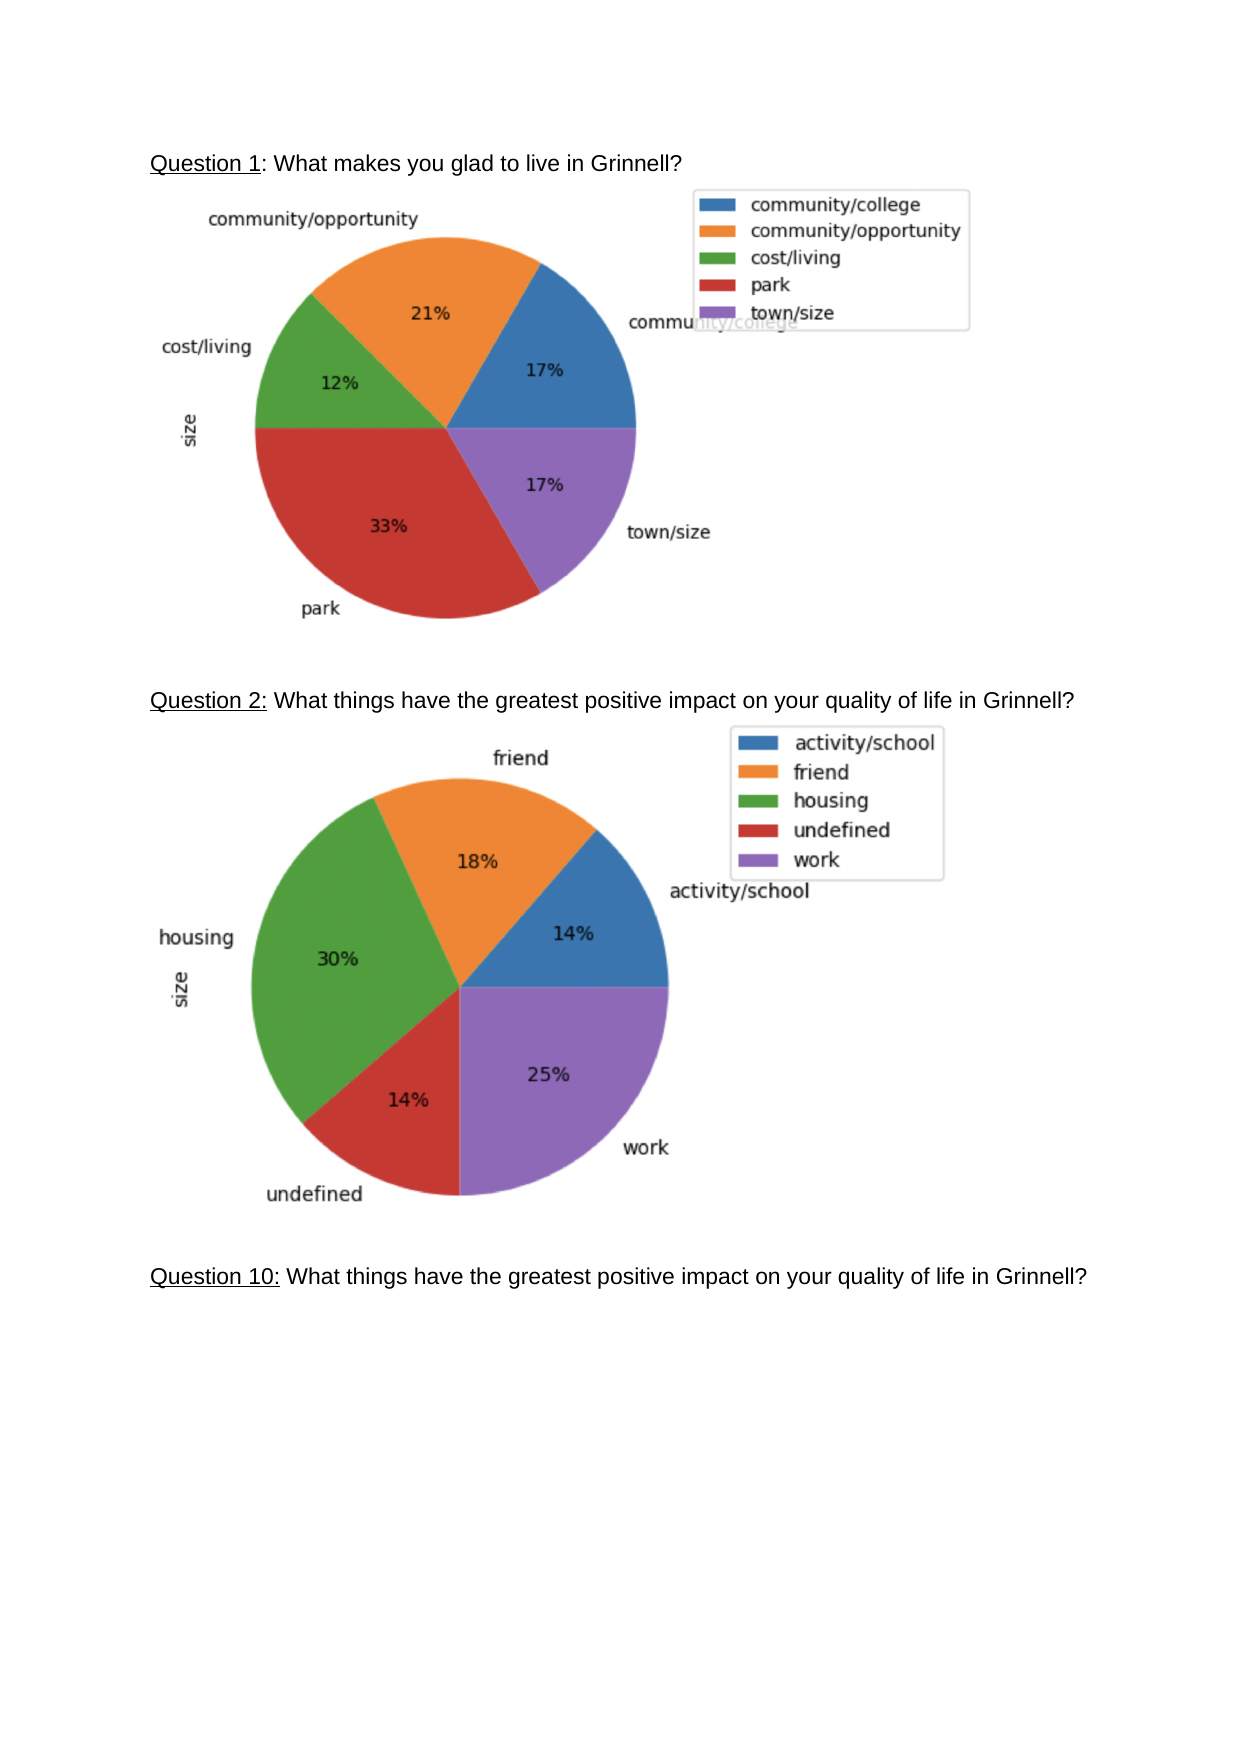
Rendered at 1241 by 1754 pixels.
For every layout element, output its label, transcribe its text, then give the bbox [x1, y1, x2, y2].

picture [150, 717, 954, 1229]
text Question 10: What things have the greatest positive impact on your quality of life in Grinnell? [150, 1263, 1090, 1289]
text Question 1: What makes you glad to live in Grinnell? [150, 150, 1090, 176]
picture [150, 180, 975, 653]
text Question 2: What things have the greatest positive impact on your quality of life in Grinnell? [150, 687, 1090, 713]
